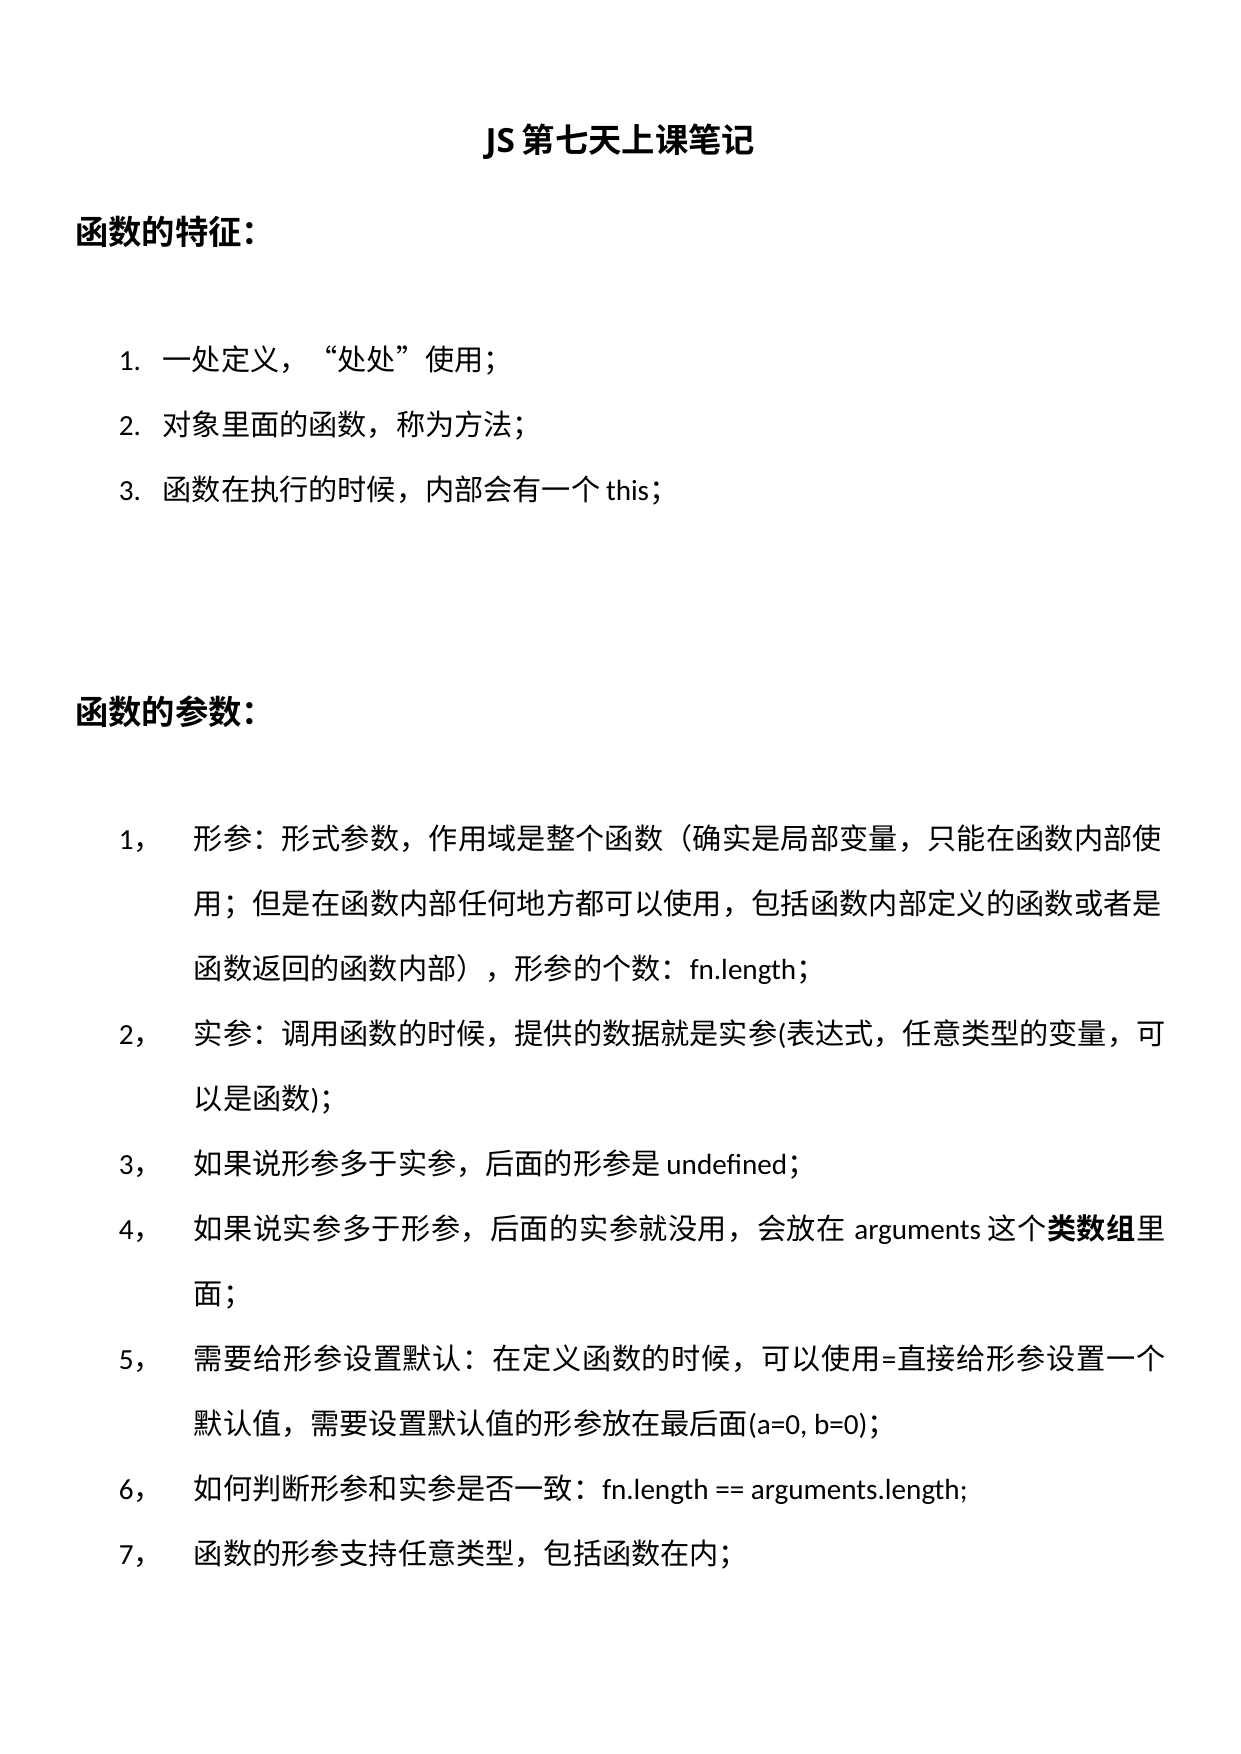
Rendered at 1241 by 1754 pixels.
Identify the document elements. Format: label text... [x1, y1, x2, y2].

list 一处定义，“处处”使用； [119, 325, 1165, 390]
list 需要给形参设置默认：在定义函数的时候，可以使用=直接给形参设置一个默认值，需要设置默认值的形参放在最后面(a=0, b=0)； [119, 1324, 1165, 1454]
list 如果说形参多于实参，后面的形参是undefined； [119, 1129, 1165, 1194]
list 如果说实参多于形参，后面的实参就没用，会放在arguments这个类数组里面； [119, 1194, 1165, 1324]
list 函数的形参支持任意类型，包括函数在内； [119, 1519, 1165, 1584]
subtitle 函数的特征： [75, 198, 1165, 263]
title JS第七天上课笔记 [75, 106, 1165, 171]
list 形参：形式参数，作用域是整个函数（确实是局部变量，只能在函数内部使用；但是在函数内部任何地方都可以使用，包括函数内部定义的函数或者是函数返回的函数内部），形参的个数：fn.length； [119, 804, 1165, 999]
list 对象里面的函数，称为方法； [119, 390, 1165, 455]
list 如何判断形参和实参是否一致：fn.length == arguments.length; [119, 1454, 1165, 1519]
subtitle 函数的参数： [75, 677, 1165, 742]
list 函数在执行的时候，内部会有一个this； [119, 455, 1165, 520]
list 实参：调用函数的时候，提供的数据就是实参(表达式，任意类型的变量，可以是函数)； [119, 999, 1165, 1129]
